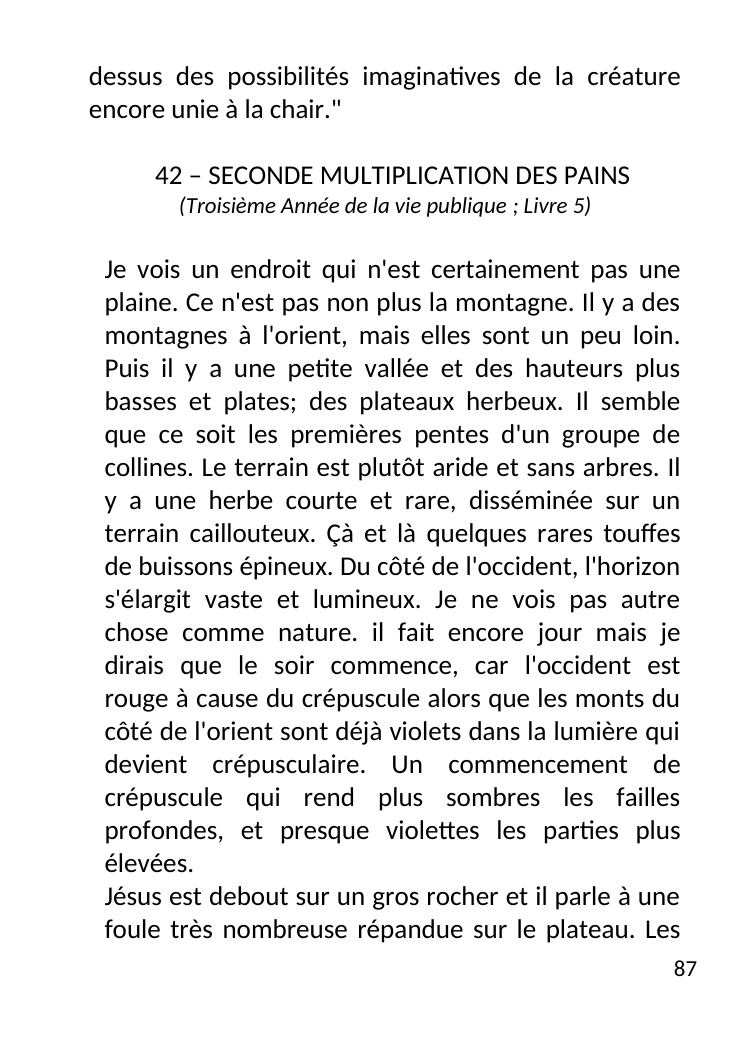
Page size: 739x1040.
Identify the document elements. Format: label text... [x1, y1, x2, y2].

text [104, 879, 681, 946]
text Je vois un endroit qui n'est certainement pas une plaine. Ce n'est pas non plus la montagne. Il y a des montagnes à l'orient, mais elles sont un peu loin. Puis il y a une petite vallée et des hauteurs plus basses et plates; des plateaux herbeux. Il semble que ce soit les premières pentes d'un groupe de collines. Le terrain est plutôt aride et sans arbres. Il y a une herbe courte et rare, disséminée sur un terrain caillouteux. Çà et là quelques rares touffes de buissons épineux. Du côté de l'occident, l'horizon s'élargit vaste et lumineux. Je ne vois pas autre chose comme nature. il fait encore jour mais je dirais que le soir commence, car l'occident est rouge à cause du crépuscule alors que les monts du côté de l'orient sont déjà violets dans la lumière qui devient crépusculaire. Un commencement de crépuscule qui rend plus sombres les failles profondes, et presque violettes les parties plus élevées. [104, 252, 681, 879]
text 42 – SECONDE MULTIPLICATION DES PAINS [104, 158, 681, 191]
text (Troisième Année de la vie publique ; Livre 5) [89, 191, 681, 219]
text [89, 59, 681, 125]
